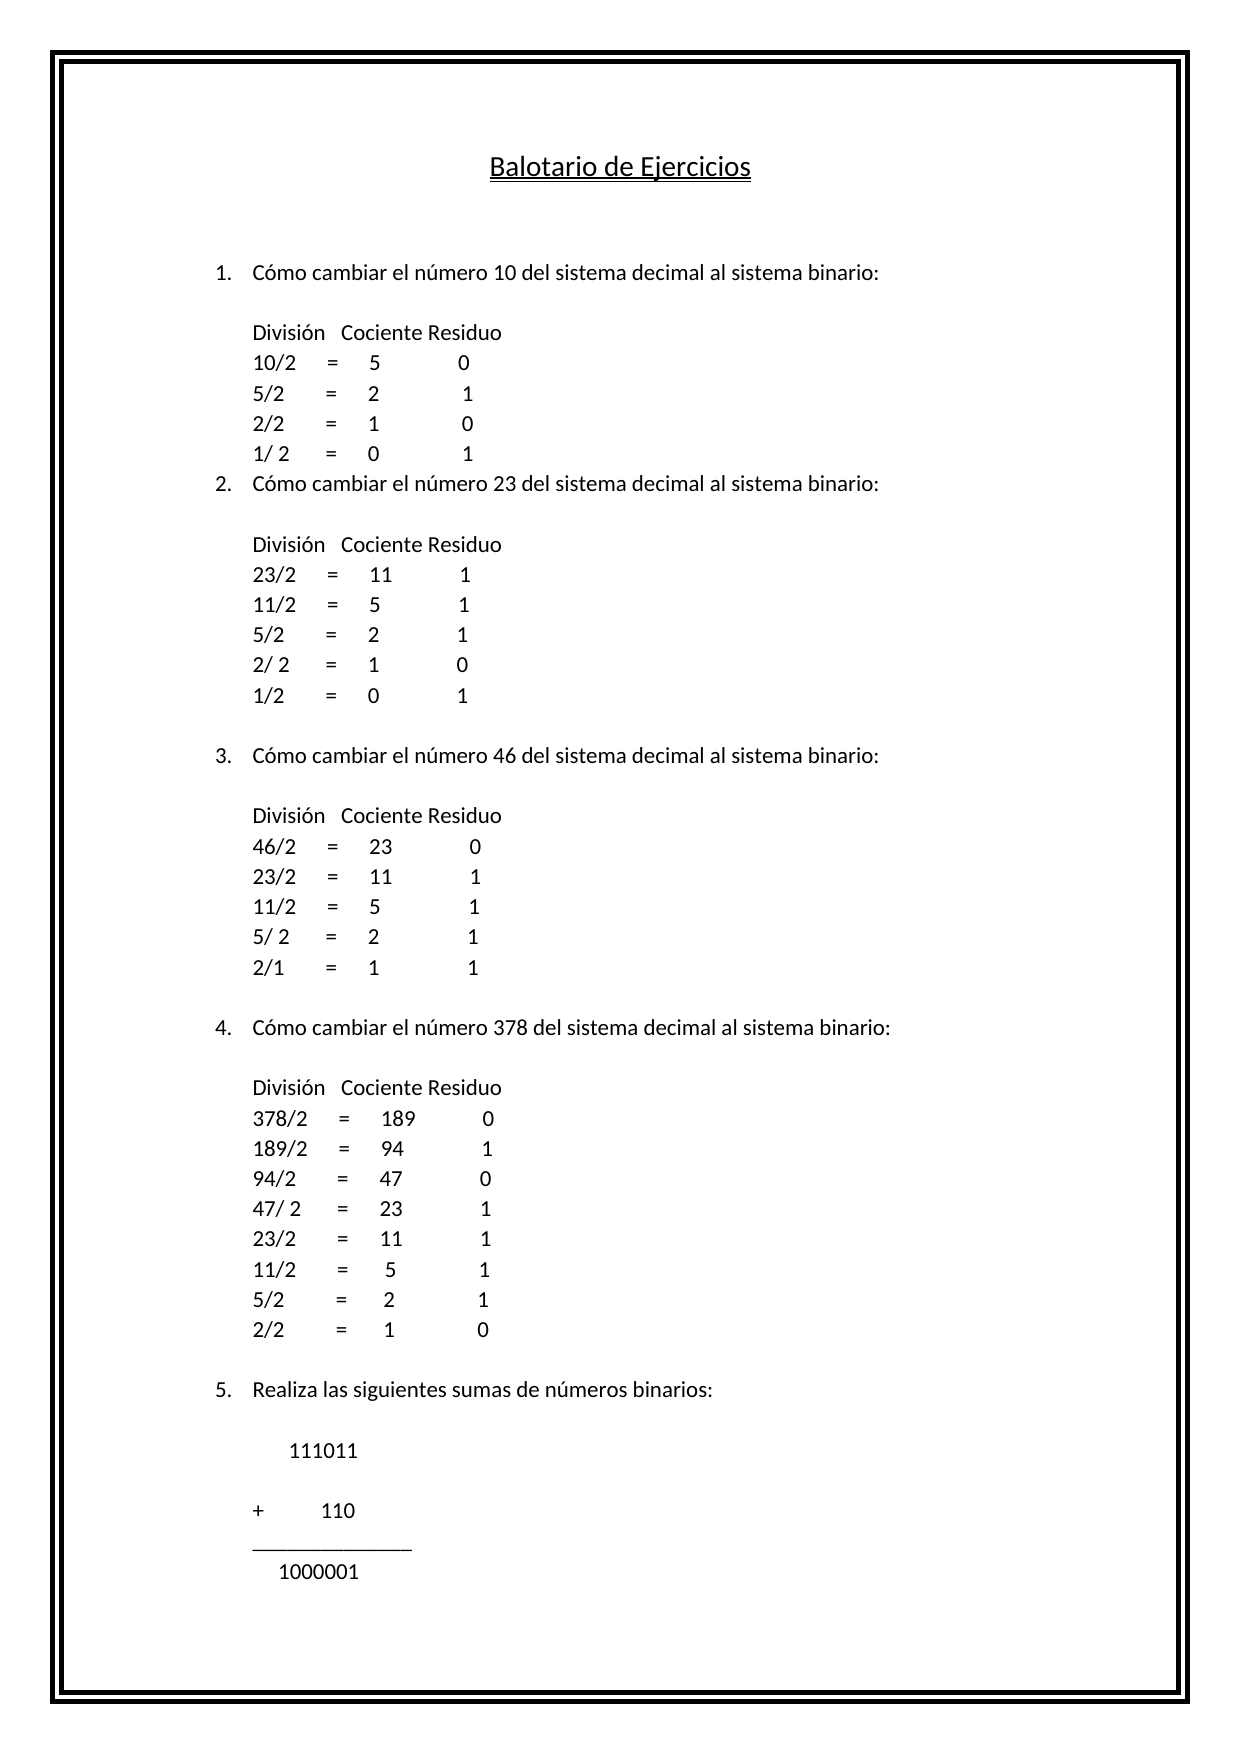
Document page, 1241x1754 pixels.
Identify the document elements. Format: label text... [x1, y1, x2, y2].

list División Cociente Residuo [252, 1073, 1063, 1101]
list + 110 [252, 1496, 1063, 1524]
list 1/2 = 0 1 [252, 681, 1063, 709]
text Balotario de Ejercicios [177, 148, 1063, 183]
list Cómo cambiar el número 10 del sistema decimal al sistema binario: [215, 258, 1063, 286]
list 378/2 = 189 0 [252, 1104, 1063, 1132]
list División Cociente Residuo [252, 288, 1063, 346]
list 1000001 [252, 1557, 1063, 1585]
list 5/2 = 2 1 [252, 1285, 1063, 1313]
list Cómo cambiar el número 23 del sistema decimal al sistema binario: [215, 469, 1063, 497]
list 94/2 = 47 0 [252, 1164, 1063, 1192]
list 23/2 = 11 1 [252, 560, 1063, 588]
list 47/ 2 = 23 1 [252, 1194, 1063, 1222]
list 2/1 = 1 1 [252, 953, 1063, 981]
list Cómo cambiar el número 46 del sistema decimal al sistema binario: [215, 741, 1063, 769]
list 2/2 = 1 0 [252, 409, 1063, 437]
list 23/2 = 11 1 [252, 1224, 1063, 1252]
list 46/2 = 23 0 [252, 832, 1063, 860]
list División Cociente Residuo [252, 530, 1063, 558]
list 5/2 = 2 1 [252, 620, 1063, 648]
list 11/2 = 5 1 [252, 590, 1063, 618]
list 11/2 = 5 1 [252, 1255, 1063, 1283]
list 11/2 = 5 1 [252, 892, 1063, 920]
list División Cociente Residuo [252, 802, 1063, 829]
list 111011 [252, 1436, 1063, 1464]
list ______________ [252, 1527, 1063, 1554]
list 23/2 = 11 1 [252, 862, 1063, 890]
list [215, 1376, 1063, 1434]
list 1/ 2 = 0 1 [252, 439, 1063, 467]
list 2/ 2 = 1 0 [252, 651, 1063, 678]
list 10/2 = 5 0 [252, 348, 1063, 376]
list 5/2 = 2 1 [252, 379, 1063, 407]
list 5/ 2 = 2 1 [252, 922, 1063, 950]
list 2/2 = 1 0 [252, 1315, 1063, 1343]
list 189/2 = 94 1 [252, 1134, 1063, 1162]
list Cómo cambiar el número 378 del sistema decimal al sistema binario: [215, 1013, 1063, 1041]
